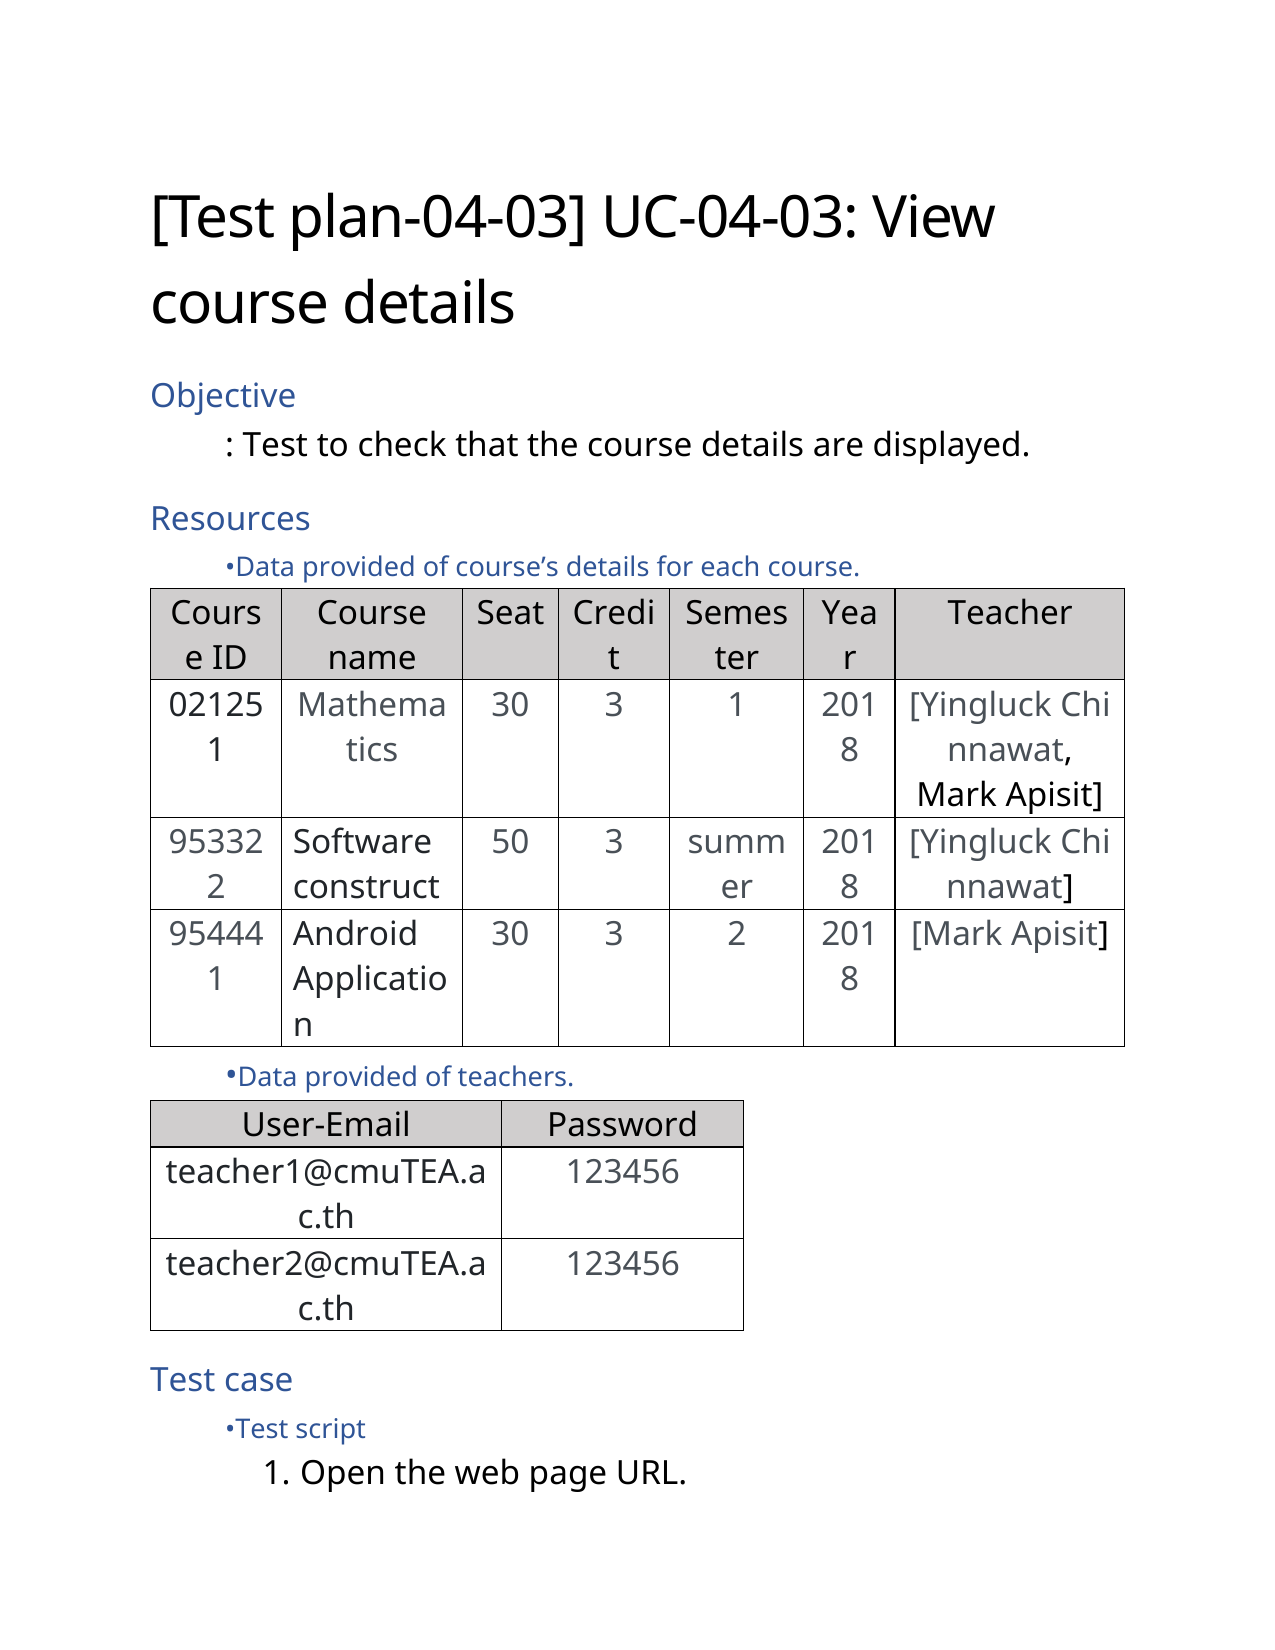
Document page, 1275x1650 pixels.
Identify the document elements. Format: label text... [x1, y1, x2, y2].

subtitle Test case [150, 1356, 1125, 1402]
subtitle [Test plan-04-03] UC-04-03: View course details [150, 175, 1125, 340]
table_cell 50 [463, 818, 558, 908]
table_cell summer [670, 818, 720, 908]
table_header Seat [463, 589, 558, 679]
table_header Semester [670, 589, 803, 679]
table_header User-Email [151, 1101, 501, 1146]
subtitle Objective [150, 372, 1125, 417]
table_cell 123456 [502, 1239, 743, 1330]
table_cell 021251 [151, 680, 281, 817]
table_cell teacher1@cmuTEA.ac.th [355, 1148, 501, 1238]
subtitle •Data provided of teachers. [150, 1051, 1125, 1096]
table_cell 30 [463, 680, 558, 817]
list Open the web page URL. [262, 1449, 1125, 1494]
table_cell 2 [670, 910, 803, 1046]
table_cell 123456 [502, 1148, 743, 1238]
subtitle •Data provided of course’s details for each course. [150, 548, 1125, 584]
table_header Course name [282, 589, 462, 679]
table_cell summer [753, 818, 803, 908]
table_cell 2018 [804, 910, 894, 1046]
table_cell 1 [670, 680, 803, 817]
table_cell 954441 [151, 910, 281, 1046]
table_cell 953322 [226, 818, 281, 908]
table_cell 2018 [804, 818, 840, 908]
table_cell Mathematics [282, 680, 462, 817]
table_cell 2018 [859, 818, 894, 908]
text : Test to check that the course details are displayed. [150, 421, 1125, 466]
table_header Year [804, 589, 894, 679]
table_cell 3 [559, 818, 669, 908]
table_cell 2018 [804, 680, 894, 817]
table_header Credit [559, 589, 669, 679]
table_cell 3 [559, 680, 669, 817]
table_cell 30 [463, 910, 558, 1046]
table_cell [Mark Apisit] [896, 910, 1124, 1046]
subtitle •Test script [150, 1409, 1125, 1446]
table_header Course ID [151, 589, 281, 679]
table_cell [Yingluck Chinnawat] [896, 818, 946, 908]
table_cell [Yingluck Chinnawat, Mark Apisit] [896, 680, 1124, 817]
table_cell 3 [559, 910, 669, 1046]
table_cell teacher1@cmuTEA.ac.th [151, 1148, 297, 1238]
table_cell 953322 [151, 818, 206, 908]
subtitle Resources [150, 494, 1125, 540]
table_header Password [502, 1101, 743, 1146]
table_header Teacher [896, 589, 1124, 679]
table_cell [Yingluck Chinnawat] [1063, 818, 1124, 908]
